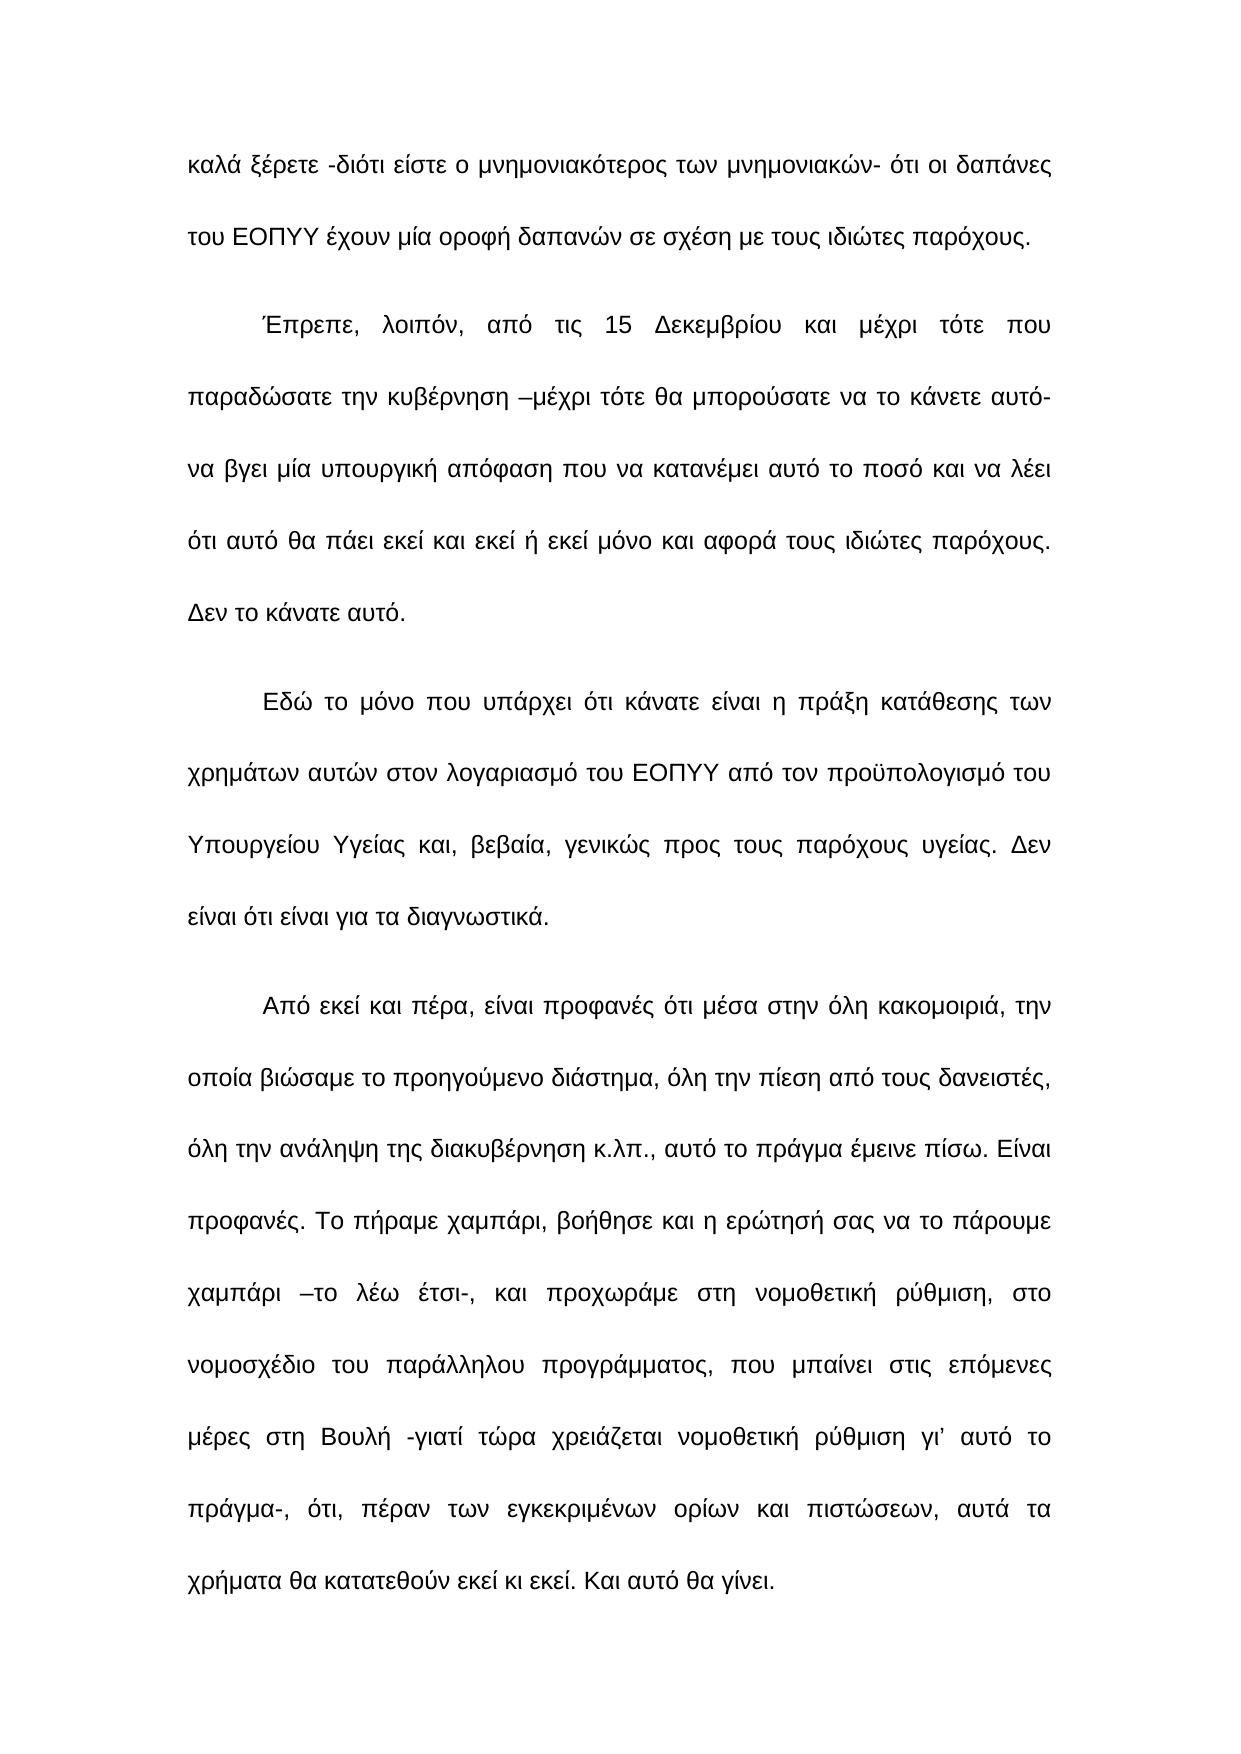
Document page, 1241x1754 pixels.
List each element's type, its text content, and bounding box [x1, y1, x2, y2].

text Από εκεί και πέρα, είναι προφανές ότι μέσα στην όλη κακομοιριά, την οποία βιώσαμε το προηγούμενο διάστημα, όλη την πίεση από τους δανειστές, όλη την ανάληψη της διακυβέρνηση κ.λπ., αυτό το πράγμα έμεινε πίσω. Είναι προφανές. Το πήραμε χαμπάρι, βοήθησε και η ερώτησή σας να το πάρουμε χαμπάρι –το λέω έτσι-, και προχωράμε στη νομοθετική ρύθμιση, στο νομοσχέδιο του παράλληλου προγράμματος, που μπαίνει στις επόμενες μέρες στη Βουλή -γιατί τώρα χρειάζεται νομοθετική ρύθμιση γι’ αυτό το πράγμα-, ότι, πέραν των εγκεκριμένων ορίων και πιστώσεων, αυτά τα χρήματα θα κατατεθούν εκεί κι εκεί. Και αυτό θα γίνει. [187, 991, 1053, 1594]
text Εδώ το μόνο που υπάρχει ότι κάνατε είναι η πράξη κατάθεσης των χρημάτων αυτών στον λογαριασμό του ΕΟΠΥΥ από τον προϋπολογισμό του Υπουργείου Υγείας και, βεβαία, γενικώς προς τους παρόχους υγείας. Δεν είναι ότι είναι για τα διαγνωστικά. [187, 686, 1053, 931]
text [187, 150, 1053, 251]
text Έπρεπε, λοιπόν, από τις 15 Δεκεμβρίου και μέχρι τότε που παραδώσατε την κυβέρνηση –μέχρι τότε θα μπορούσατε να το κάνετε αυτό- να βγει μία υπουργική απόφαση που να κατανέμει αυτό το ποσό και να λέει ότι αυτό θα πάει εκεί και εκεί ή εκεί μόνο και αφορά τους ιδιώτες παρόχους. Δεν το κάνατε αυτό. [187, 310, 1053, 627]
